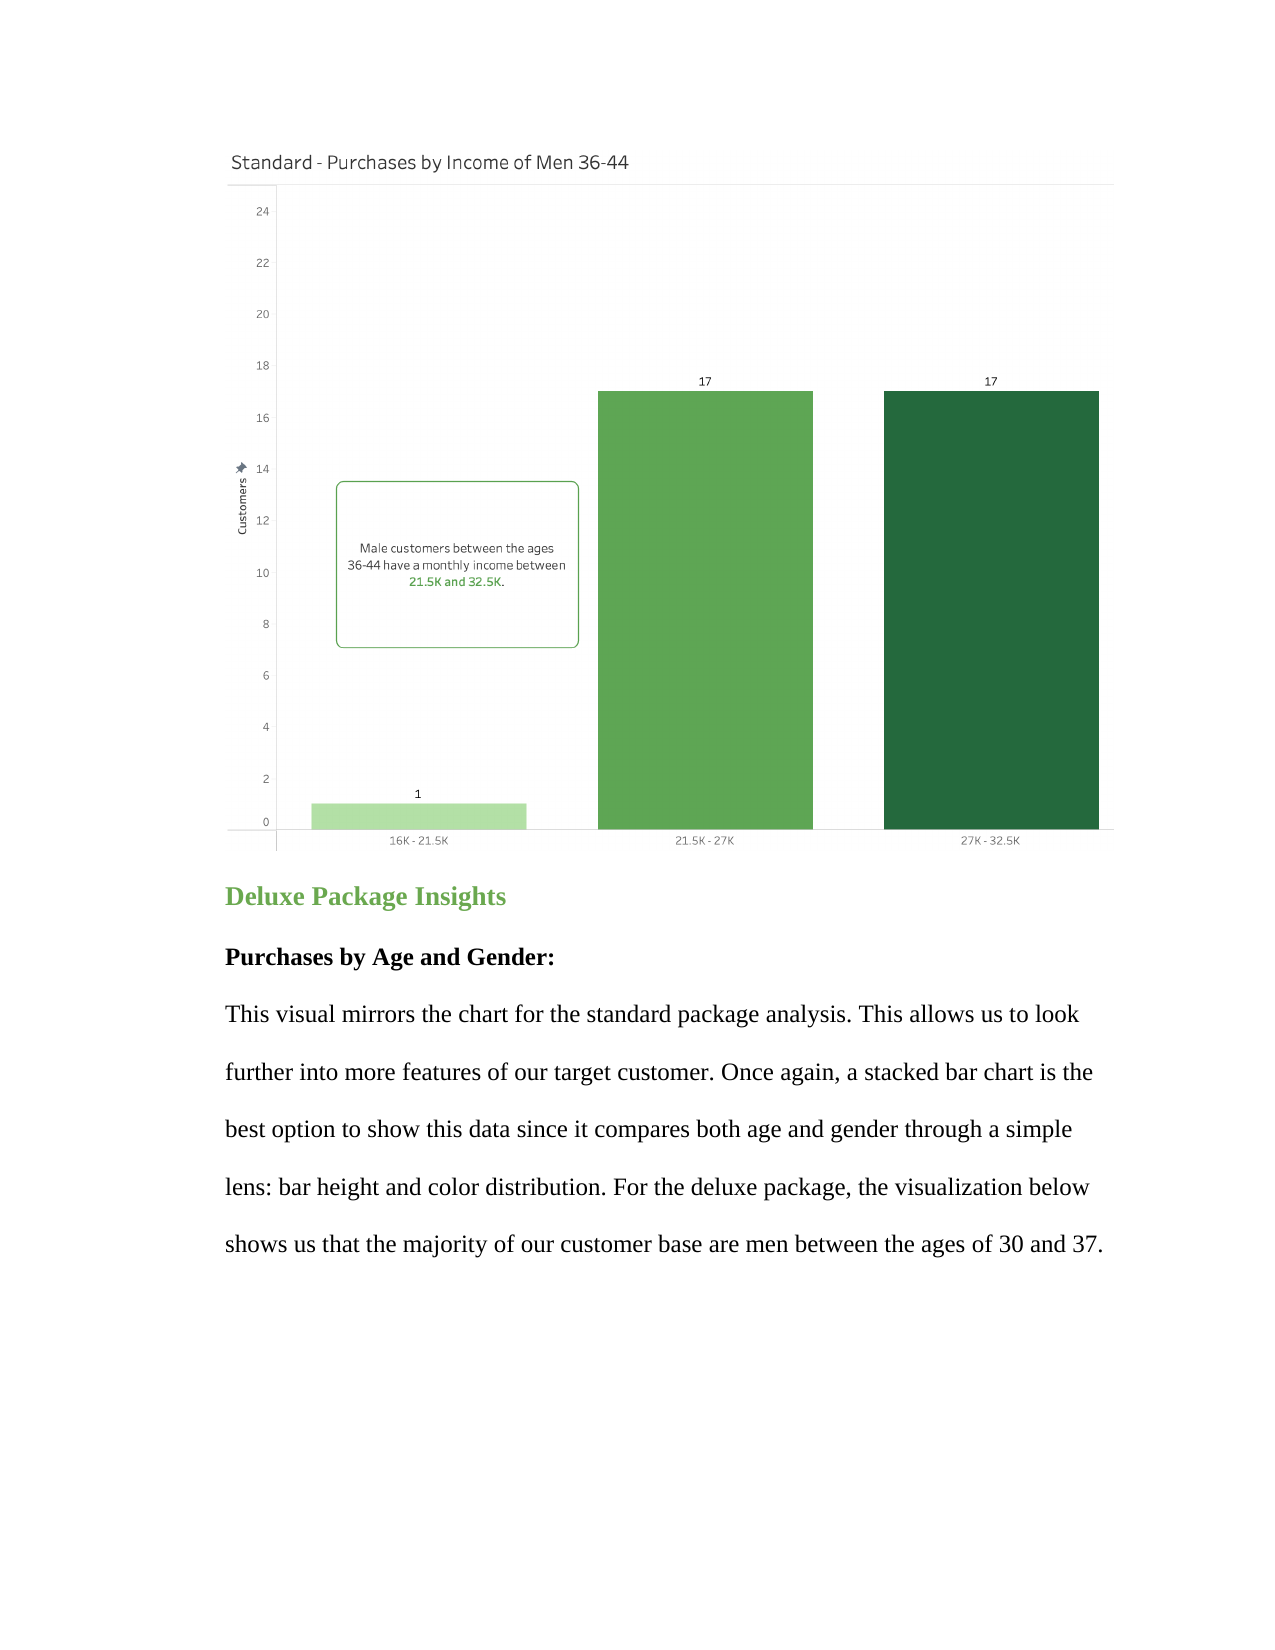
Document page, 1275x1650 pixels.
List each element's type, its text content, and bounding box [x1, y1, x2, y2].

subtitle Deluxe Package Insights [225, 879, 1125, 911]
text Purchases by Age and Gender: [225, 942, 1125, 971]
text This visual mirrors the chart for the standard package analysis. This allows us to look further into more features of our target customer. Once again, a stacked bar chart is the best option to show this data since it compares both age and gender through a simple lens: bar height and color distribution. For the deluxe package, the visualization below shows us that the majority of our customer base are men between the ages of 30 and 37. [225, 999, 1125, 1258]
picture [225, 150, 1114, 851]
